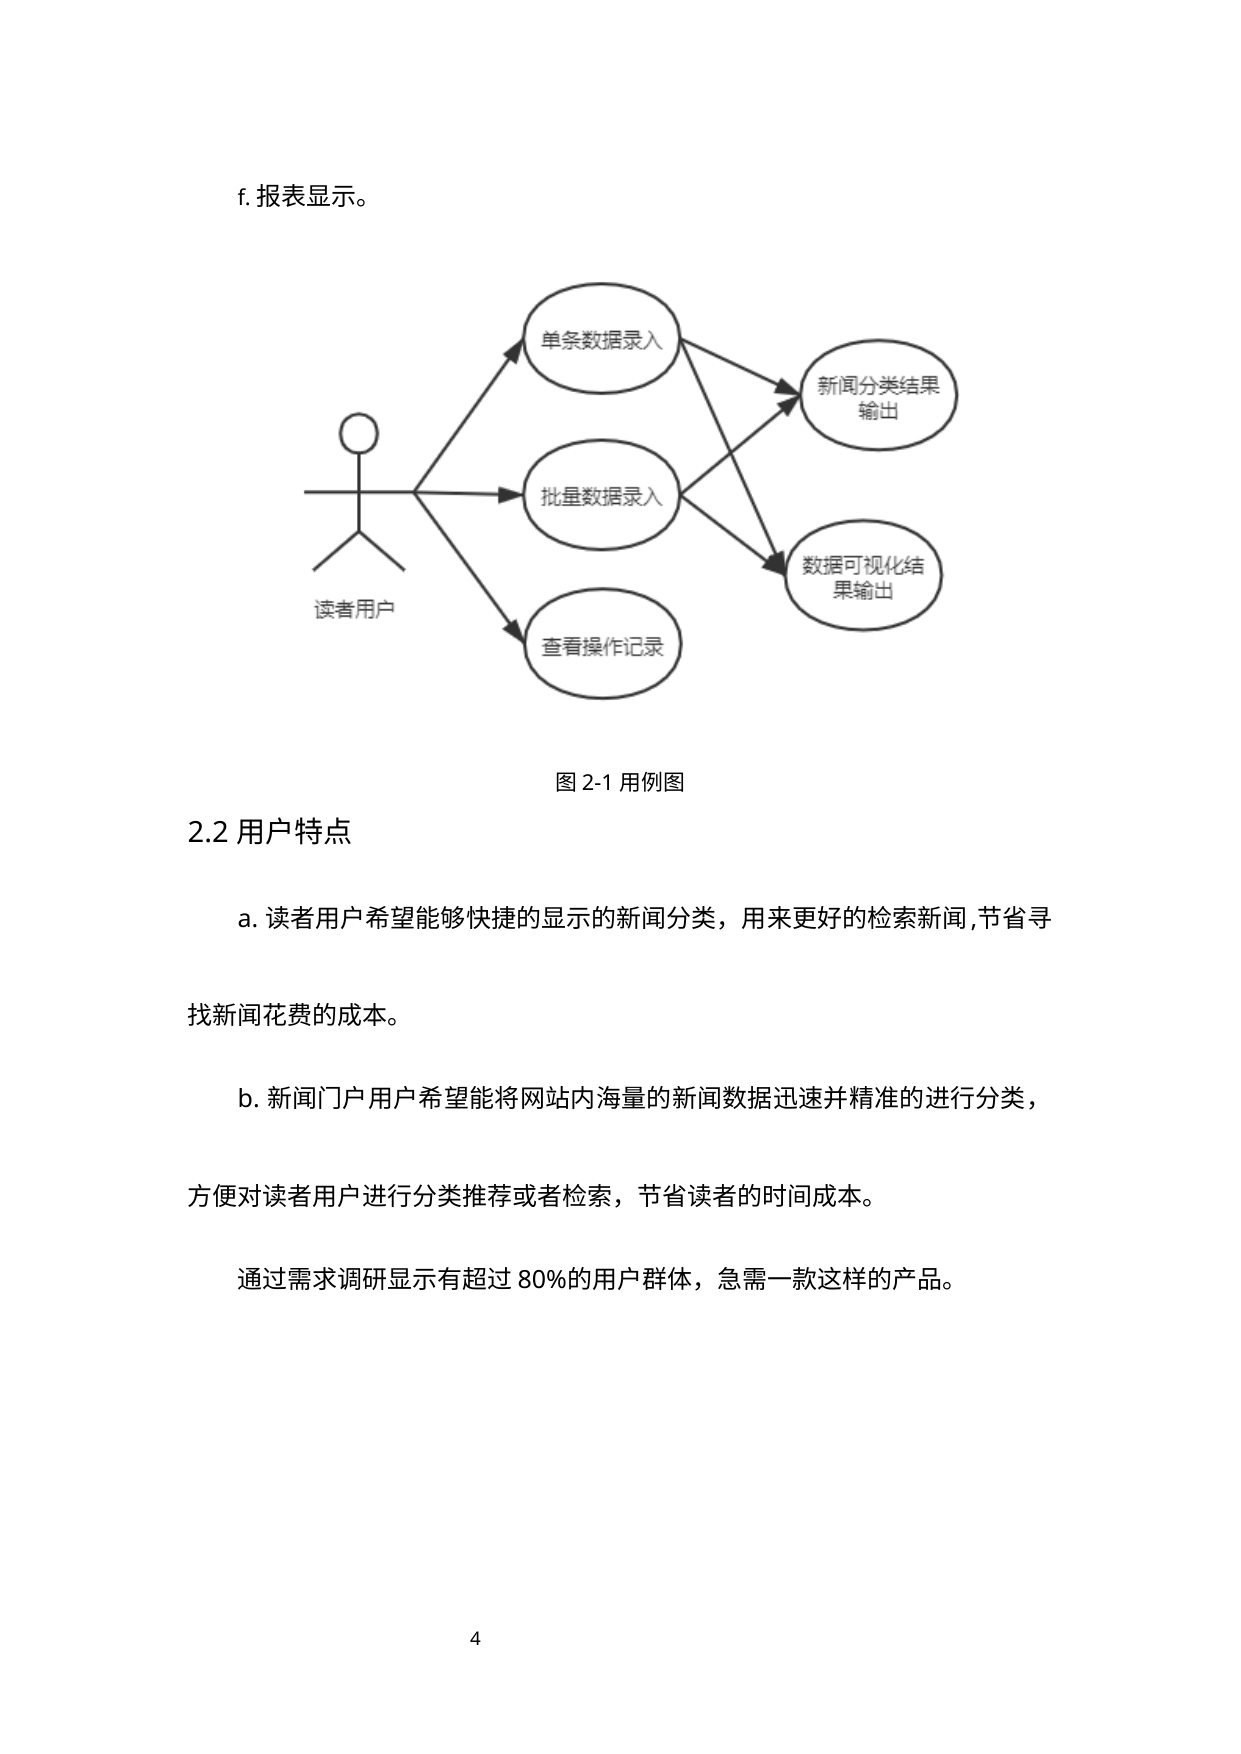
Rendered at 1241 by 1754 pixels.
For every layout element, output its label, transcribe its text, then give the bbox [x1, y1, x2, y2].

text 图2-1 用例图 [187, 765, 1053, 798]
text a. 读者用户希望能够快捷的显示的新闻分类，用来更好的检索新闻,节省寻找新闻花费的成本。 [187, 884, 1053, 1046]
picture [245, 245, 995, 736]
text 通过需求调研显示有超过80%的用户群体，急需一款这样的产品。 [187, 1245, 1053, 1310]
text b. 新闻门户用户希望能将网站内海量的新闻数据迅速并精准的进行分类，方便对读者用户进行分类推荐或者检索，节省读者的时间成本。 [187, 1064, 1053, 1227]
list 报表显示。 [187, 162, 1053, 227]
subtitle 2.2 用户特点 [187, 798, 1053, 863]
